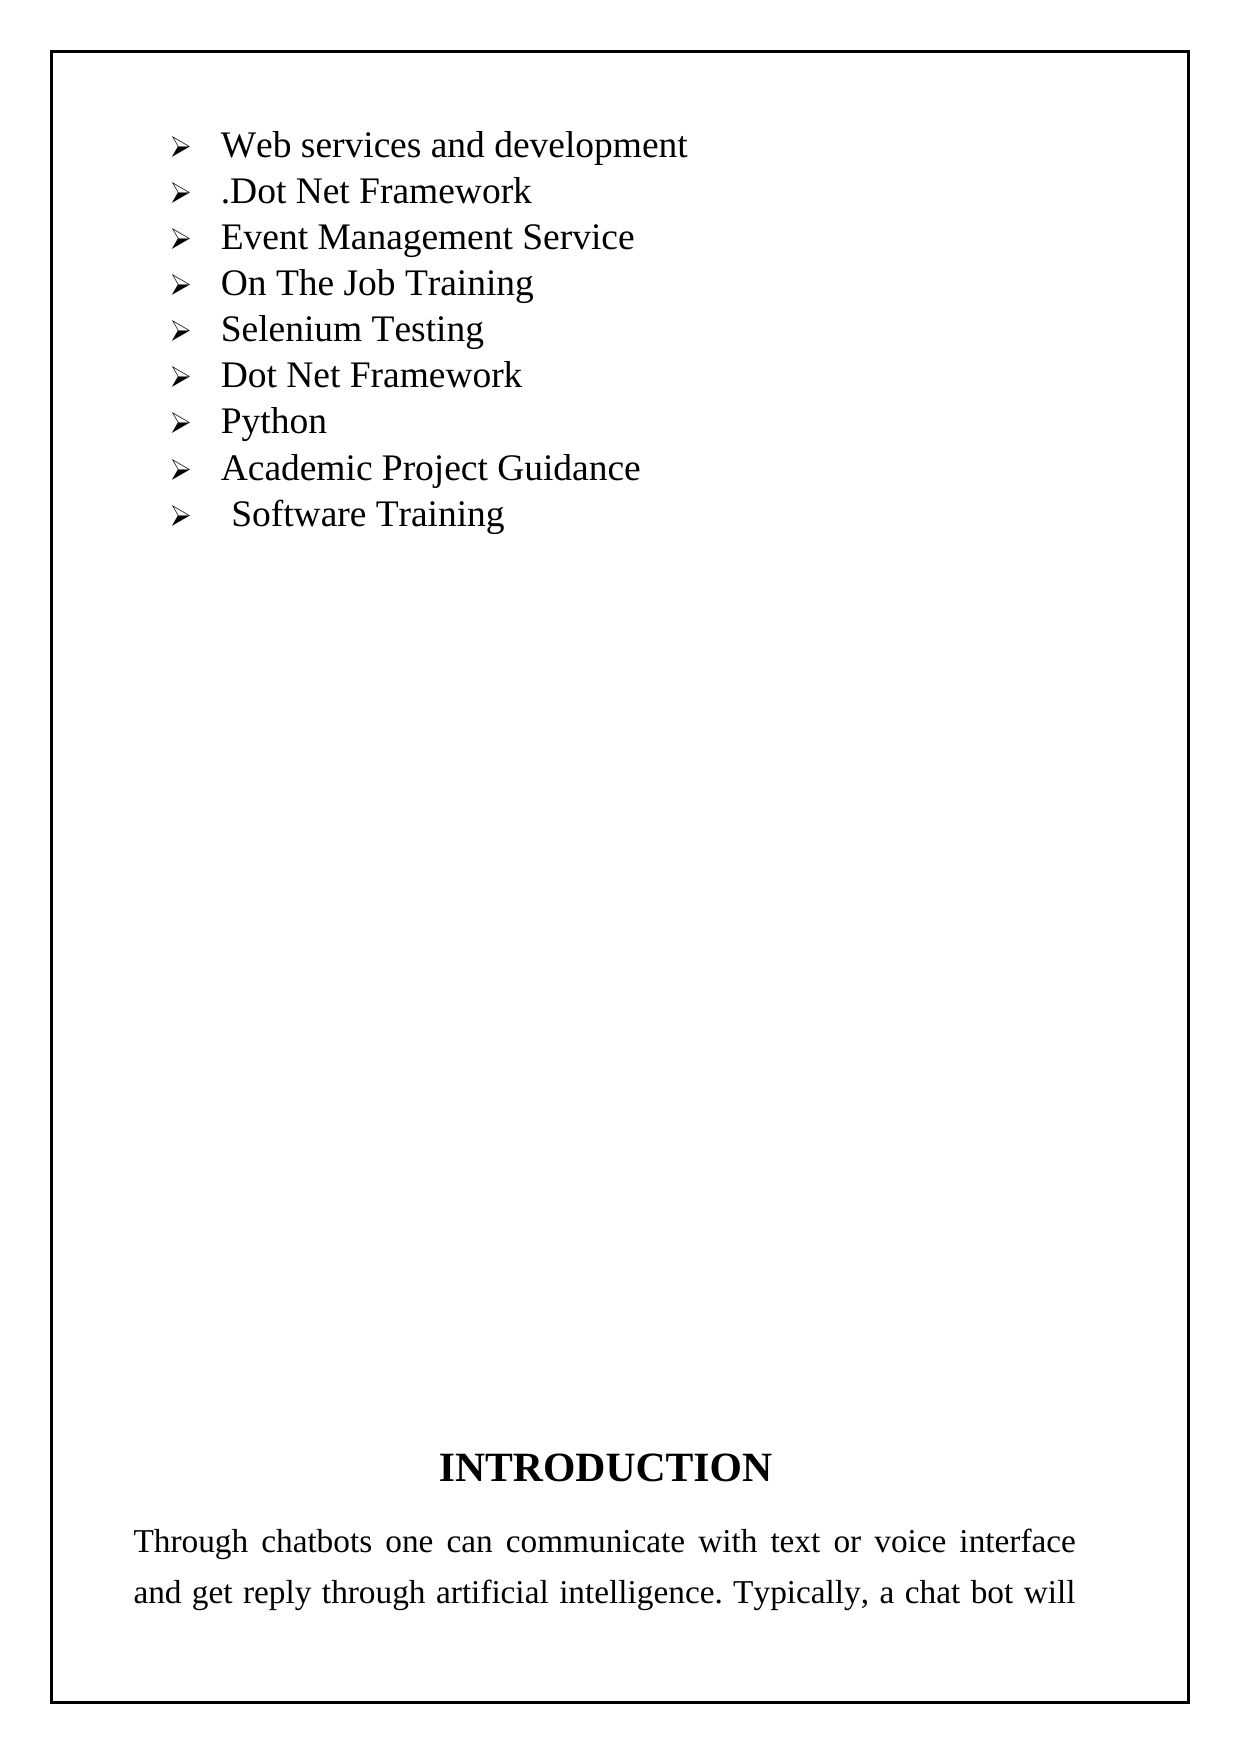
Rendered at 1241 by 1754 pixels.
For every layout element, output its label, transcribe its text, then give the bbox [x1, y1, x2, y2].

list Selenium Testing [169, 307, 1122, 350]
list Event Management Service [169, 215, 1122, 258]
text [133, 1521, 1077, 1611]
list Software Training [169, 491, 1122, 534]
list .Dot Net Framework [169, 169, 1122, 212]
text INTRODUCTION [133, 1442, 1077, 1490]
list Dot Net Framework [169, 353, 1122, 396]
list Web services and development [169, 123, 1122, 166]
list Academic Project Guidance [169, 445, 1122, 488]
list Python [169, 399, 1122, 442]
list On The Job Training [169, 261, 1122, 304]
